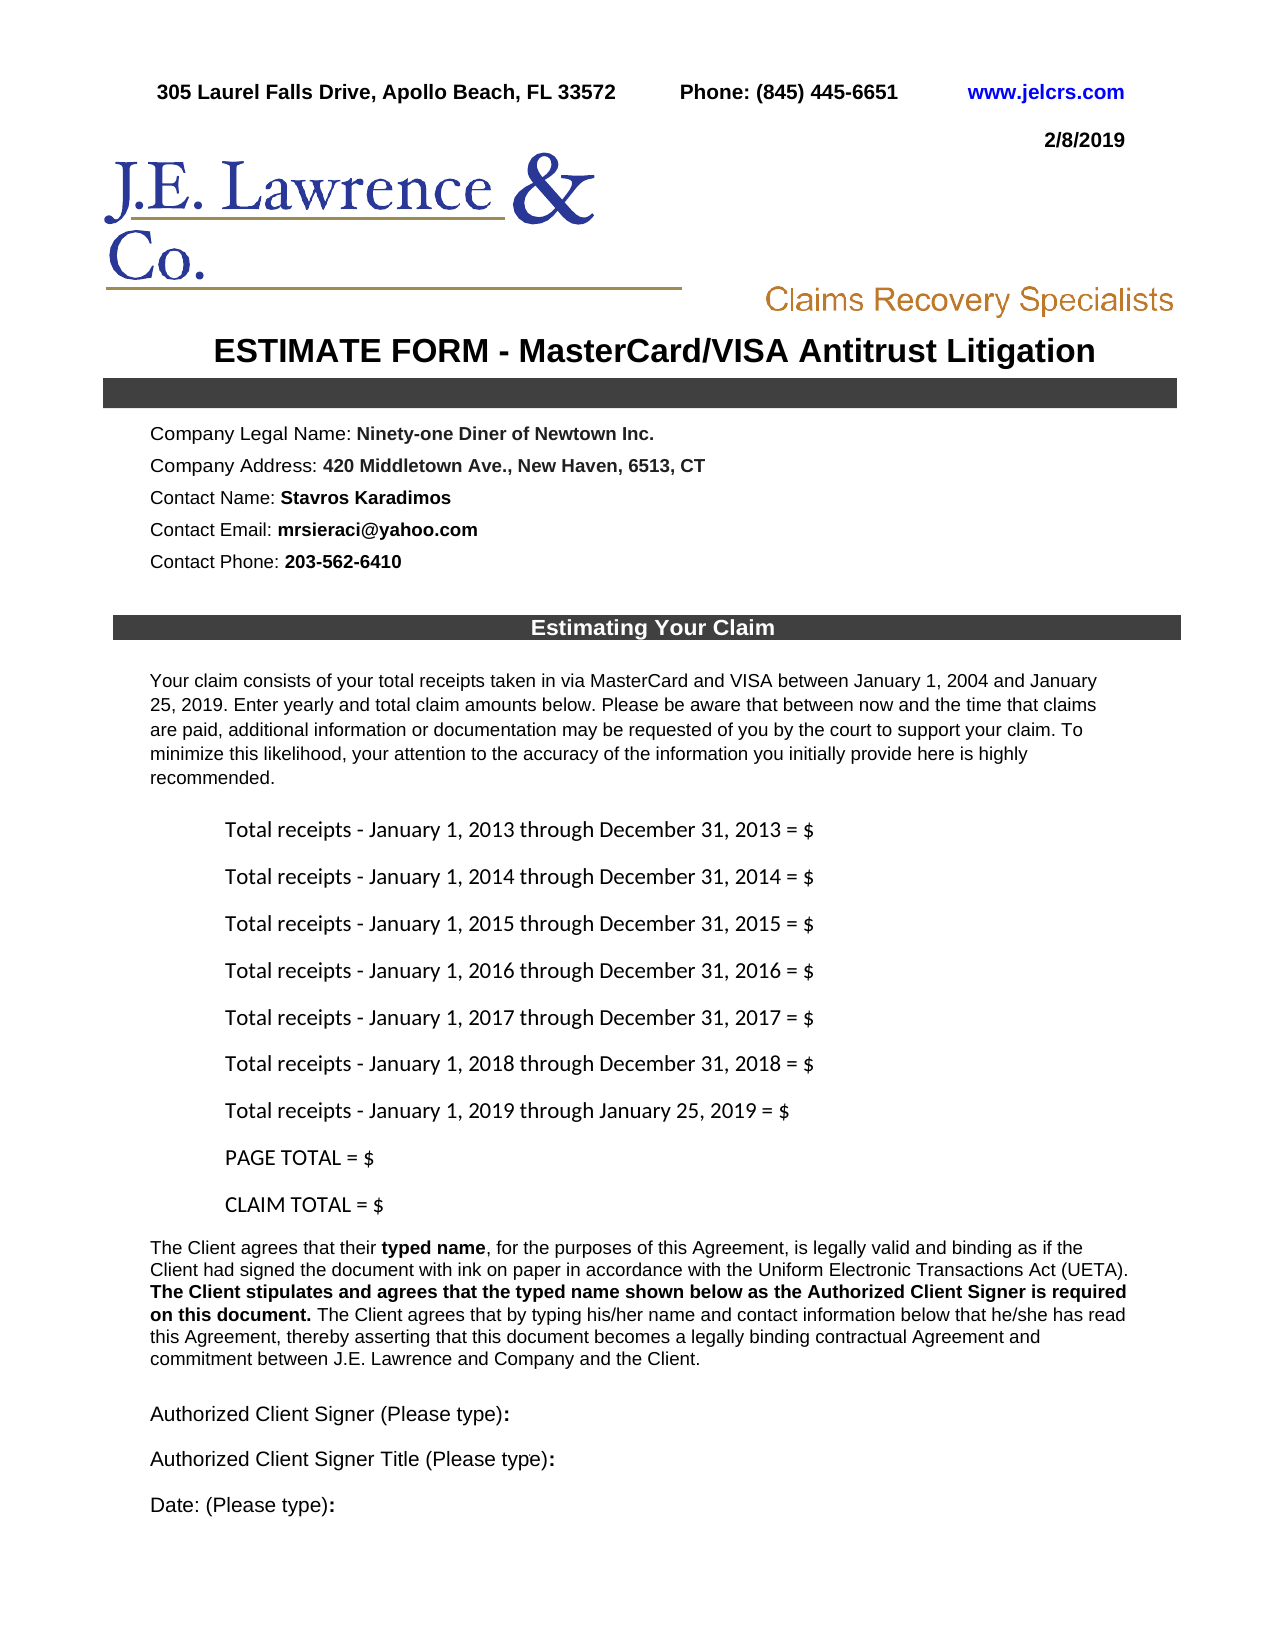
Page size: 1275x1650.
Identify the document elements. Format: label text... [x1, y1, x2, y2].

picture [1101, 293, 1117, 311]
picture [158, 248, 190, 280]
text PAGE TOTAL = $ [225, 1143, 1125, 1171]
text Total receipts - January 1, 2016 through December 31, 2016 = $ [225, 956, 1125, 984]
text Date: (Please type): [150, 1493, 1125, 1517]
text Total receipts - January 1, 2015 through December 31, 2015 = $ [225, 909, 1125, 937]
text Your claim consists of your total receipts taken in via MasterCard and VISA between January 1, 2004 and January 25, 2019. Enter yearly and total claim amounts below. Please be aware that between now and the time that claims are paid, additional information or documentation may be requested of you by the court to support your claim. To minimize this likelihood, your attention to the accuracy of the information you initially provide here is highly recommended. [149, 670, 1125, 788]
picture [222, 161, 491, 210]
text The Client agrees that their typed name, for the purposes of this Agreement, is legally valid and binding as if the Client had signed the document with ink on paper in accordance with the Uniform Electronic Transactions Act (UETA). The Client stipulates and agrees that the typed name shown below as the Authorized Client Signer is required on this document. The Client agrees that by typing his/her name and contact information below that he/she has read this Agreement, thereby asserting that this document becomes a legally binding contractual Agreement and commitment between J.E. Lawrence and Company and the Client. [150, 1237, 1134, 1369]
subtitle Estimating Your Claim [112, 614, 1191, 640]
text Total receipts - January 1, 2014 through December 31, 2014 = $ [225, 862, 1125, 890]
text Authorized Client Signer (Please type): [150, 1402, 1125, 1447]
text Contact Phone: 203-562-6410 [150, 551, 1125, 572]
text ESTIMATE FORM - MasterCard/VISA Antitrust Litigation [201, 331, 1109, 370]
text Company Address: 420 Middletown Ave., New Haven, 6513, CT [150, 454, 1125, 476]
picture [1042, 287, 1098, 317]
text Total receipts - January 1, 2017 through December 31, 2017 = $ [225, 1003, 1125, 1031]
text 305 Laurel Falls Drive, Apollo Beach, FL 33572 Phone: (845) 445-6651 www.jelcrs.com 2/8/2019 [152, 56, 1125, 152]
picture [766, 286, 788, 311]
text CLAIM TOTAL = $ [225, 1190, 1125, 1218]
text Company Legal Name: Ninety-one Diner of Newtown Inc. [150, 409, 1125, 444]
picture [796, 293, 813, 311]
text Total receipts - January 1, 2019 through January 25, 2019 = $ [225, 1096, 1125, 1124]
text Total receipts - January 1, 2018 through December 31, 2018 = $ [225, 1049, 1125, 1077]
picture [985, 293, 1010, 318]
text Contact Email: mrsieraci@yahoo.com [150, 518, 1125, 540]
text Total receipts - January 1, 2013 through December 31, 2013 = $ [225, 815, 1125, 843]
picture [1133, 287, 1173, 311]
text Contact Name: Stavros Karadimos [150, 486, 1125, 508]
picture [823, 293, 863, 311]
picture [1020, 286, 1039, 311]
text Authorized Client Signer Title (Please type): [150, 1447, 1125, 1493]
